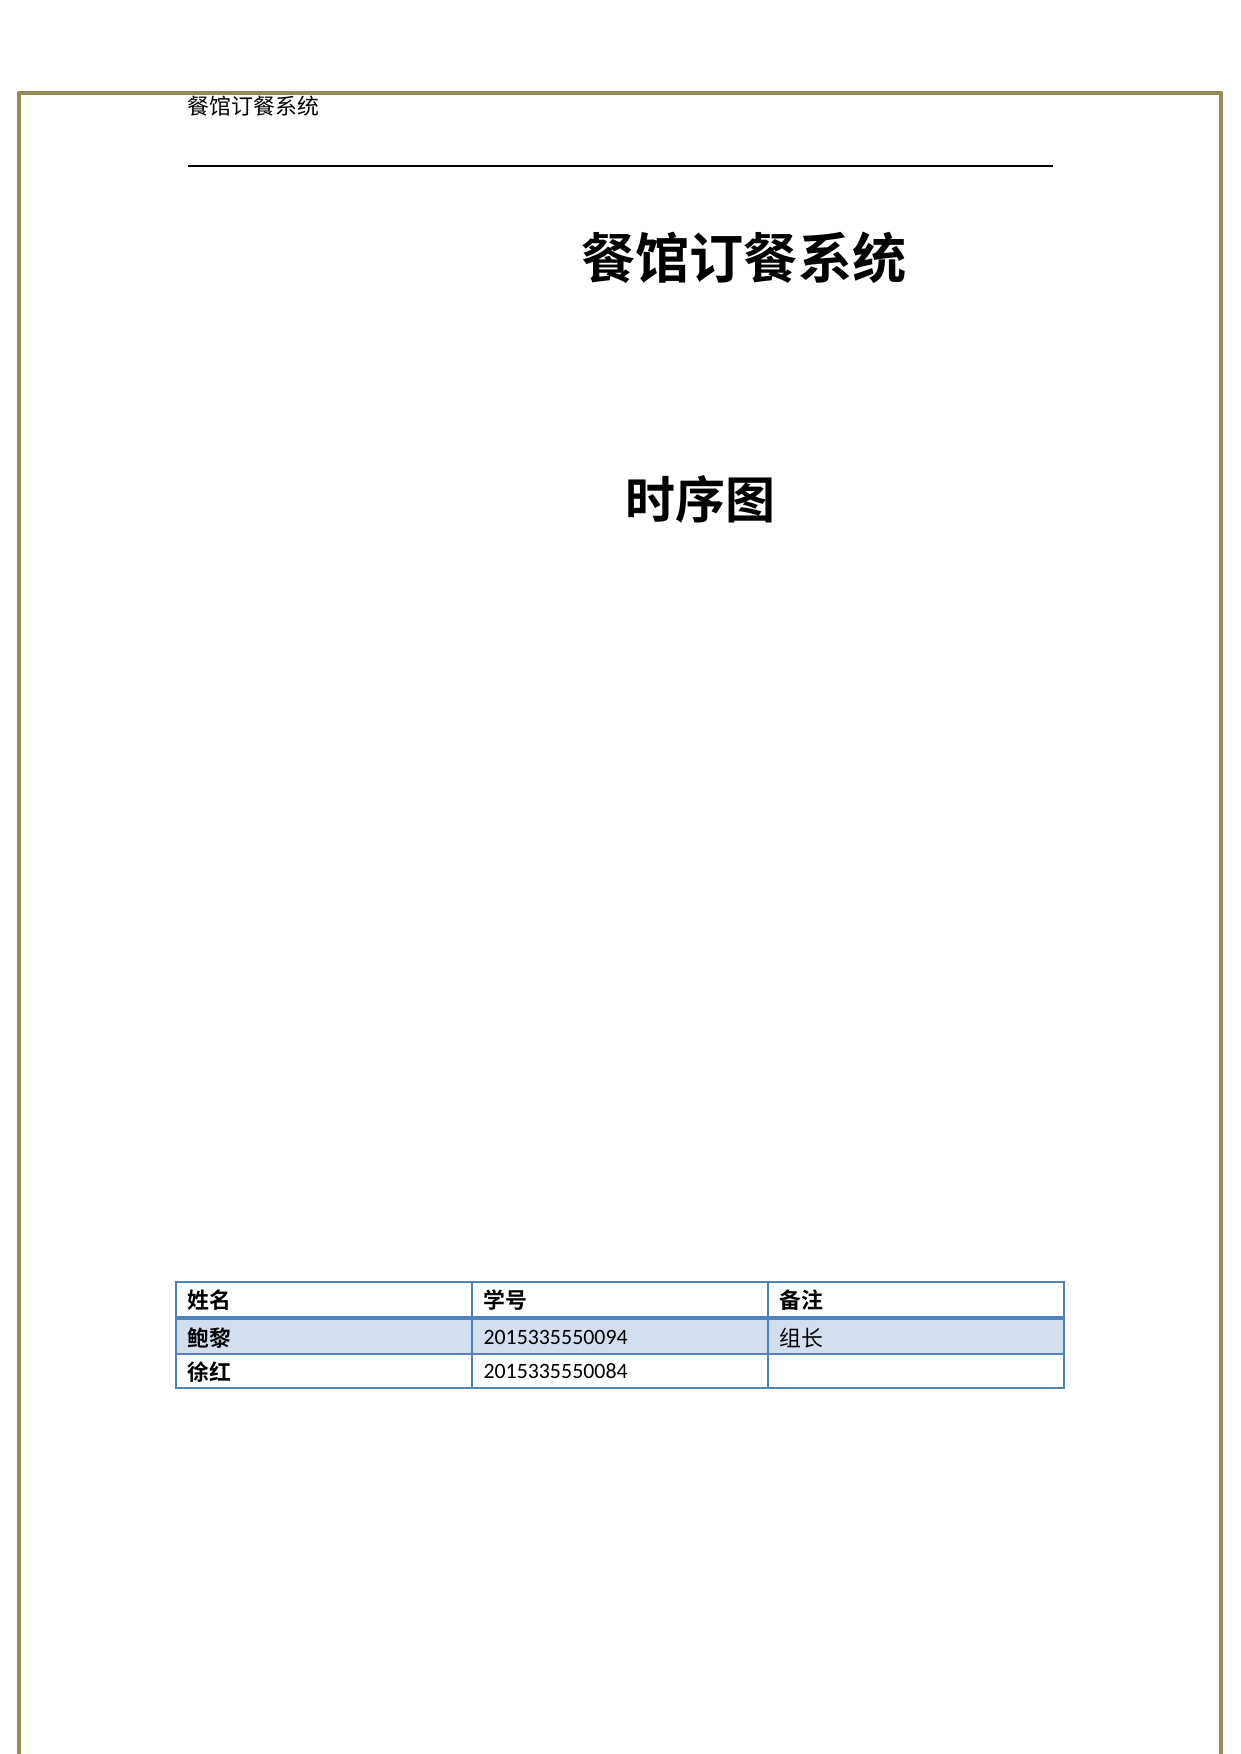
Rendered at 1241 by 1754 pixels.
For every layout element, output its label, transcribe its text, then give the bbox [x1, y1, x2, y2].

table_cell 2015335550084 [473, 1355, 767, 1387]
table_cell 鲍黎 [177, 1320, 471, 1353]
text 时序图 [581, 448, 1053, 546]
table_cell 组长 [769, 1320, 1063, 1353]
table_cell [769, 1355, 1063, 1387]
subtitle 餐馆订餐系统 [537, 206, 1053, 303]
table_cell 2015335550094 [473, 1320, 767, 1353]
table_header 学号 [473, 1283, 767, 1316]
table_cell 徐红 [177, 1355, 471, 1387]
table_header 备注 [769, 1283, 1063, 1316]
table_header 姓名 [177, 1283, 471, 1316]
